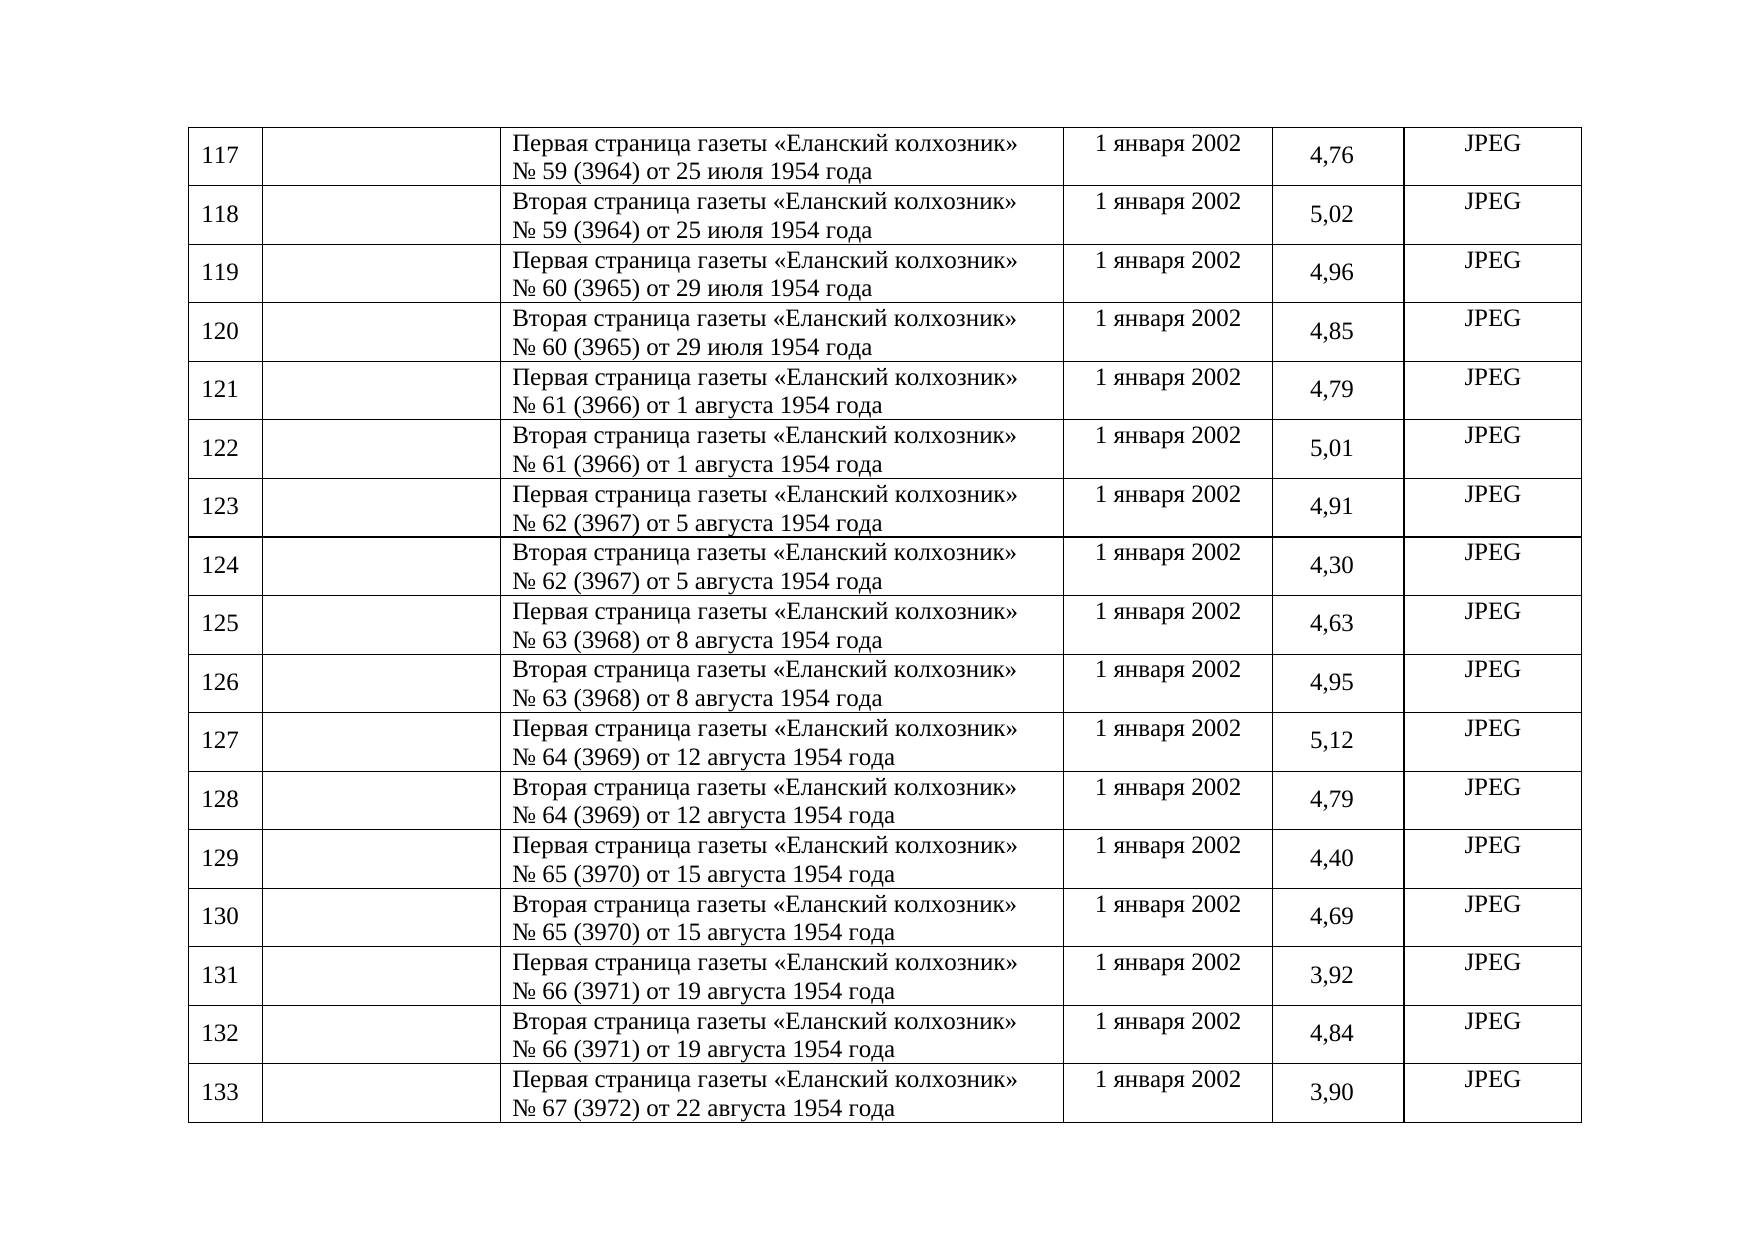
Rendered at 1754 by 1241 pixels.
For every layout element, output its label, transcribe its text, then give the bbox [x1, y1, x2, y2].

table_cell Первая страница газеты «Еланский колхозник» № 59 (3964) от 25 июля 1954 года [501, 128, 1063, 185]
table_cell 1 января 2002 [1064, 186, 1272, 244]
table_cell Вторая страница газеты «Еланский колхозник» № 61 (3966) от 1 августа 1954 года [501, 420, 1063, 478]
table_cell [263, 713, 500, 771]
table_cell 1 января 2002 [1064, 947, 1272, 1005]
table_cell 1 января 2002 [1064, 362, 1272, 419]
table_cell 1 января 2002 [1064, 479, 1272, 536]
table_cell JPEG [1405, 479, 1581, 536]
table_cell 124 [189, 538, 262, 595]
table_cell Вторая страница газеты «Еланский колхозник» № 63 (3968) от 8 августа 1954 года [501, 655, 1063, 712]
table_cell 117 [189, 128, 262, 185]
table_cell JPEG [1405, 1064, 1581, 1122]
table_cell [263, 245, 500, 302]
table_cell 1 января 2002 [1064, 1064, 1272, 1122]
table_cell 119 [189, 245, 262, 302]
table_cell 129 [189, 830, 262, 888]
table_cell 4,79 [1273, 772, 1403, 829]
table_cell JPEG [1405, 889, 1581, 946]
table_cell JPEG [1405, 830, 1581, 888]
table_cell [263, 947, 500, 1005]
table_cell Первая страница газеты «Еланский колхозник» № 61 (3966) от 1 августа 1954 года [501, 362, 1063, 419]
table_cell 1 января 2002 [1064, 538, 1272, 595]
table_cell Вторая страница газеты «Еланский колхозник» № 62 (3967) от 5 августа 1954 года [501, 538, 1063, 595]
table_cell 3,90 [1273, 1064, 1403, 1122]
table_cell [263, 655, 500, 712]
table_cell Вторая страница газеты «Еланский колхозник» № 59 (3964) от 25 июля 1954 года [501, 186, 1063, 244]
table_cell [263, 772, 500, 829]
table_cell [263, 830, 500, 888]
table_cell 1 января 2002 [1064, 772, 1272, 829]
table_cell Первая страница газеты «Еланский колхозник» № 64 (3969) от 12 августа 1954 года [501, 713, 1063, 771]
table_cell 4,79 [1273, 362, 1403, 419]
table_cell JPEG [1405, 1006, 1581, 1063]
table_cell Вторая страница газеты «Еланский колхозник» № 60 (3965) от 29 июля 1954 года [501, 303, 1063, 361]
table_cell 4,91 [1273, 479, 1403, 536]
table_cell 126 [189, 655, 262, 712]
table_cell [263, 128, 500, 185]
table_cell JPEG [1405, 772, 1581, 829]
table_cell Первая страница газеты «Еланский колхозник» № 60 (3965) от 29 июля 1954 года [501, 245, 1063, 302]
table_cell 4,76 [1273, 128, 1403, 185]
table_cell 121 [189, 362, 262, 419]
table_cell 1 января 2002 [1064, 713, 1272, 771]
table_cell Первая страница газеты «Еланский колхозник» № 63 (3968) от 8 августа 1954 года [501, 596, 1063, 653]
table_cell [263, 889, 500, 946]
table_cell 3,92 [1273, 947, 1403, 1005]
table_cell 4,85 [1273, 303, 1403, 361]
table_cell 4,63 [1273, 596, 1403, 653]
table_cell 1 января 2002 [1064, 420, 1272, 478]
table_cell 1 января 2002 [1064, 303, 1272, 361]
table_cell 131 [189, 947, 262, 1005]
table_cell 4,96 [1273, 245, 1403, 302]
table_cell 1 января 2002 [1064, 128, 1272, 185]
table_cell 122 [189, 420, 262, 478]
table_cell JPEG [1405, 596, 1581, 653]
table_cell JPEG [1405, 245, 1581, 302]
table_cell JPEG [1405, 655, 1581, 712]
table_cell Первая страница газеты «Еланский колхозник» № 66 (3971) от 19 августа 1954 года [501, 947, 1063, 1005]
table_cell [263, 1006, 500, 1063]
table_cell 120 [189, 303, 262, 361]
table_cell [263, 596, 500, 653]
table_cell [263, 362, 500, 419]
table_cell 128 [189, 772, 262, 829]
table_cell 133 [189, 1064, 262, 1122]
table_cell 118 [189, 186, 262, 244]
table_cell [263, 186, 500, 244]
table_cell 4,69 [1273, 889, 1403, 946]
table_cell 5,02 [1273, 186, 1403, 244]
table_cell 123 [189, 479, 262, 536]
table_cell 4,40 [1273, 830, 1403, 888]
table_cell JPEG [1405, 538, 1581, 595]
table_cell [263, 479, 500, 536]
table_cell 1 января 2002 [1064, 830, 1272, 888]
table_cell 1 января 2002 [1064, 889, 1272, 946]
table_cell JPEG [1405, 128, 1581, 185]
table_cell JPEG [1405, 420, 1581, 478]
table_cell 125 [189, 596, 262, 653]
table_cell 1 января 2002 [1064, 1006, 1272, 1063]
table_cell JPEG [1405, 947, 1581, 1005]
table_cell 132 [189, 1006, 262, 1063]
table_cell JPEG [1405, 303, 1581, 361]
table_cell [263, 303, 500, 361]
table_cell 4,84 [1273, 1006, 1403, 1063]
table_cell Первая страница газеты «Еланский колхозник» № 62 (3967) от 5 августа 1954 года [501, 479, 1063, 536]
table_cell 1 января 2002 [1064, 596, 1272, 653]
table_cell JPEG [1405, 713, 1581, 771]
table_cell JPEG [1405, 362, 1581, 419]
table_cell Вторая страница газеты «Еланский колхозник» № 66 (3971) от 19 августа 1954 года [501, 1006, 1063, 1063]
table_cell 5,01 [1273, 420, 1403, 478]
table_cell 127 [189, 713, 262, 771]
table_cell 1 января 2002 [1064, 245, 1272, 302]
table_cell 4,30 [1273, 538, 1403, 595]
table_cell Вторая страница газеты «Еланский колхозник» № 64 (3969) от 12 августа 1954 года [501, 772, 1063, 829]
table_cell Первая страница газеты «Еланский колхозник» № 67 (3972) от 22 августа 1954 года [501, 1064, 1063, 1122]
table_cell 1 января 2002 [1064, 655, 1272, 712]
table_cell [263, 1064, 500, 1122]
table_cell [263, 420, 500, 478]
table_cell 130 [189, 889, 262, 946]
table_cell 5,12 [1273, 713, 1403, 771]
table_cell JPEG [1405, 186, 1581, 244]
table_cell 4,95 [1273, 655, 1403, 712]
table_cell [263, 538, 500, 595]
table_cell Вторая страница газеты «Еланский колхозник» № 65 (3970) от 15 августа 1954 года [501, 889, 1063, 946]
table_cell Первая страница газеты «Еланский колхозник» № 65 (3970) от 15 августа 1954 года [501, 830, 1063, 888]
